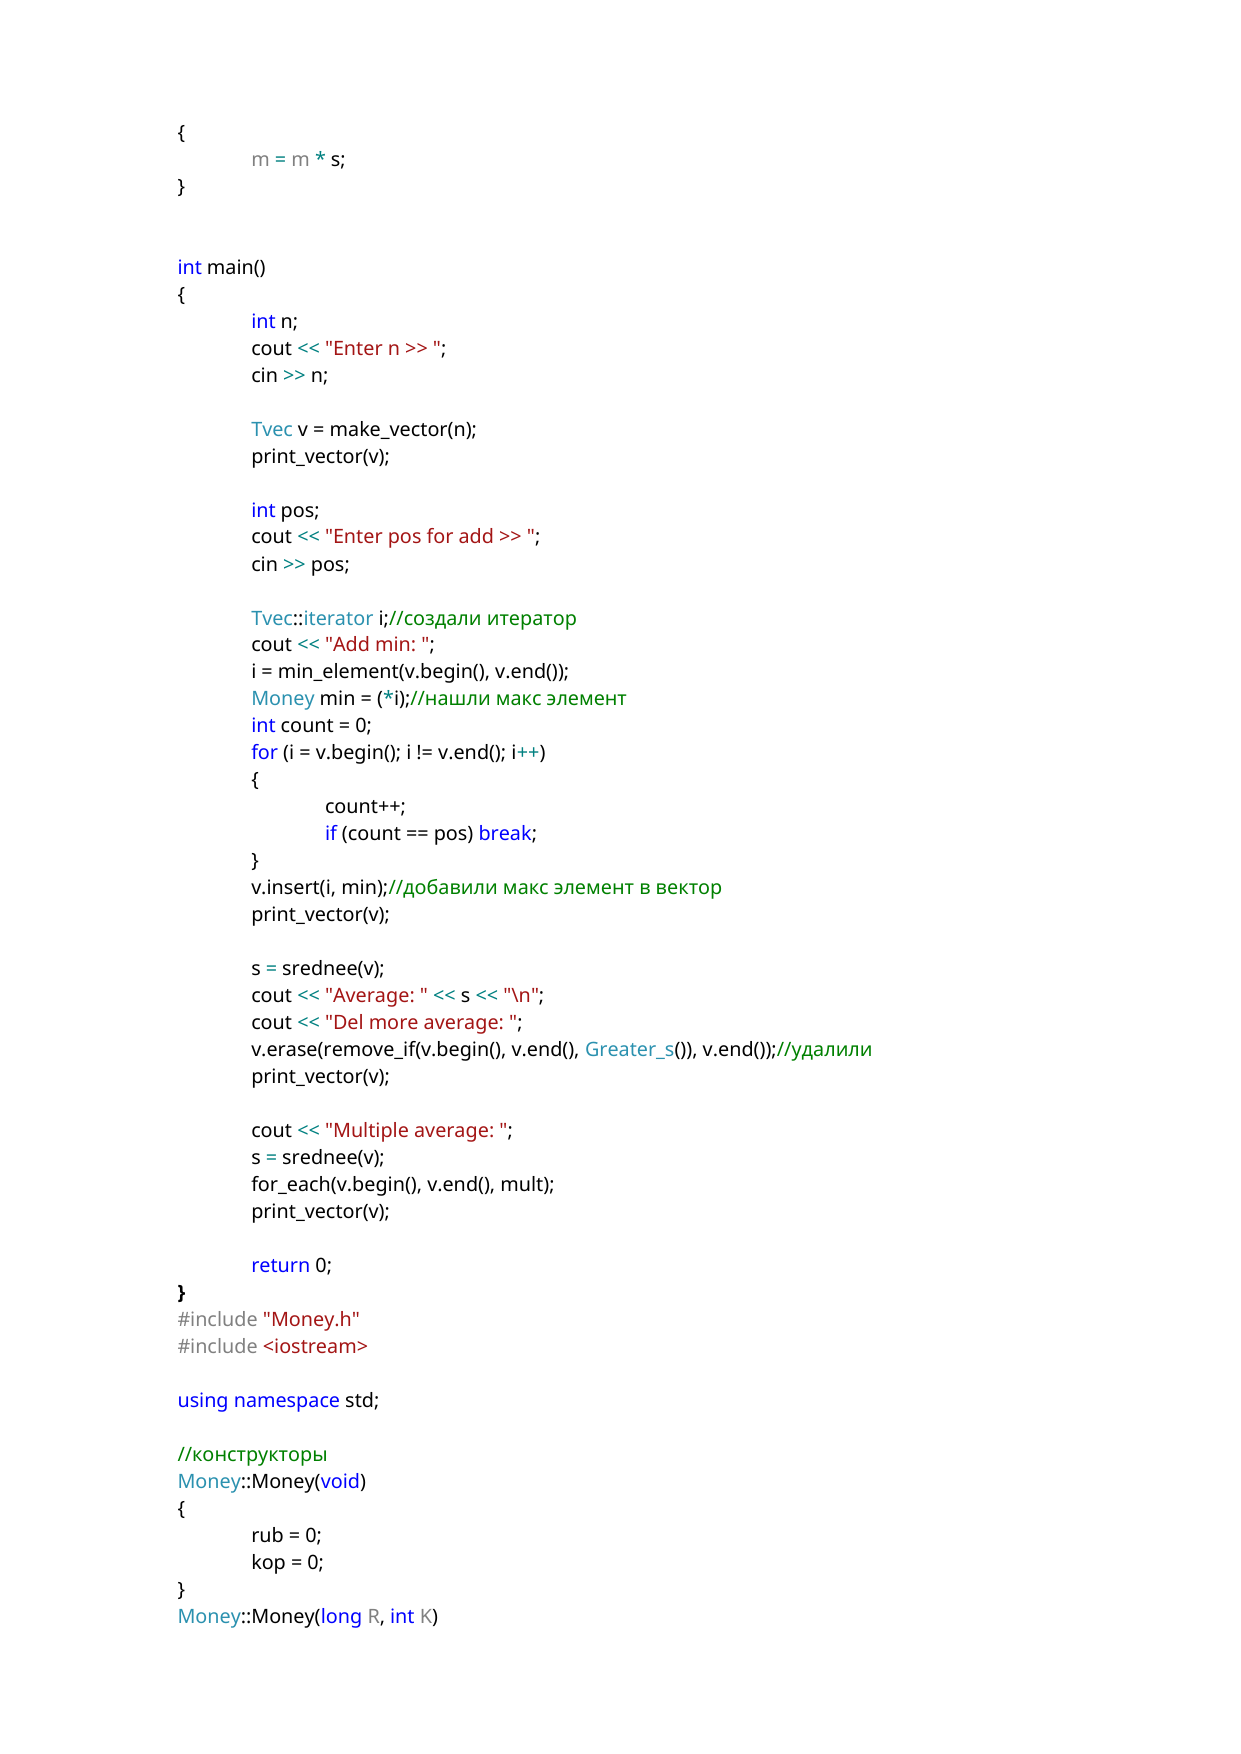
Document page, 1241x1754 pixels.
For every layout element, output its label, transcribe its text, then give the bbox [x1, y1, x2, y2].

text kop = 0; [177, 1548, 1152, 1575]
text cin >> pos; [177, 550, 1152, 577]
text v.insert(i, min);//добавили макс элемент в вектор [177, 873, 1152, 901]
text //конструкторы [177, 1440, 1152, 1467]
text print_vector(v); [177, 442, 1152, 469]
text } [177, 1575, 1152, 1602]
text } [177, 1278, 1152, 1305]
text for_each(v.begin(), v.end(), mult); [177, 1170, 1152, 1197]
text v.erase(remove_if(v.begin(), v.end(), Greater_s()), v.end());//удалили [177, 1035, 1152, 1062]
text Money::Money(void) [177, 1467, 1152, 1494]
text count++; [177, 793, 1152, 819]
text cout << "Multiple average: "; [177, 1116, 1152, 1143]
text { [177, 1494, 1152, 1521]
text using namespace std; [177, 1386, 1152, 1413]
text s = srednee(v); [177, 1143, 1152, 1170]
text Money min = (*i);//нашли макс элемент [177, 685, 1152, 712]
text int n; [177, 307, 1152, 334]
text Money::Money(long R, int K) [177, 1602, 1152, 1629]
text int count = 0; [177, 712, 1152, 739]
text cout << "Enter n >> "; [177, 334, 1152, 361]
text print_vector(v); [177, 901, 1152, 927]
text { [177, 118, 1152, 145]
text cin >> n; [177, 361, 1152, 388]
text cout << "Add min: "; [177, 631, 1152, 658]
text } [177, 172, 1152, 199]
text s = srednee(v); [177, 954, 1152, 981]
text { [177, 280, 1152, 307]
text int main() [177, 253, 1152, 280]
text cout << "Enter pos for add >> "; [177, 523, 1152, 550]
text return 0; [177, 1251, 1152, 1278]
text if (count == pos) break; [177, 819, 1152, 847]
text for (i = v.begin(); i != v.end(); i++) [177, 739, 1152, 766]
text print_vector(v); [177, 1062, 1152, 1089]
text print_vector(v); [177, 1197, 1152, 1224]
text cout << "Average: " << s << "\n"; [177, 981, 1152, 1008]
text m = m * s; [177, 145, 1152, 172]
text int pos; [177, 496, 1152, 523]
text { [177, 766, 1152, 793]
text #include "Money.h" [177, 1305, 1152, 1332]
text rub = 0; [177, 1521, 1152, 1548]
text Tvec v = make_vector(n); [177, 415, 1152, 442]
text #include <iostream> [177, 1332, 1152, 1359]
text cout << "Del more average: "; [177, 1008, 1152, 1035]
text } [177, 847, 1152, 873]
text Tvec::iterator i;//создали итератор [177, 604, 1152, 631]
text i = min_element(v.begin(), v.end()); [177, 658, 1152, 685]
